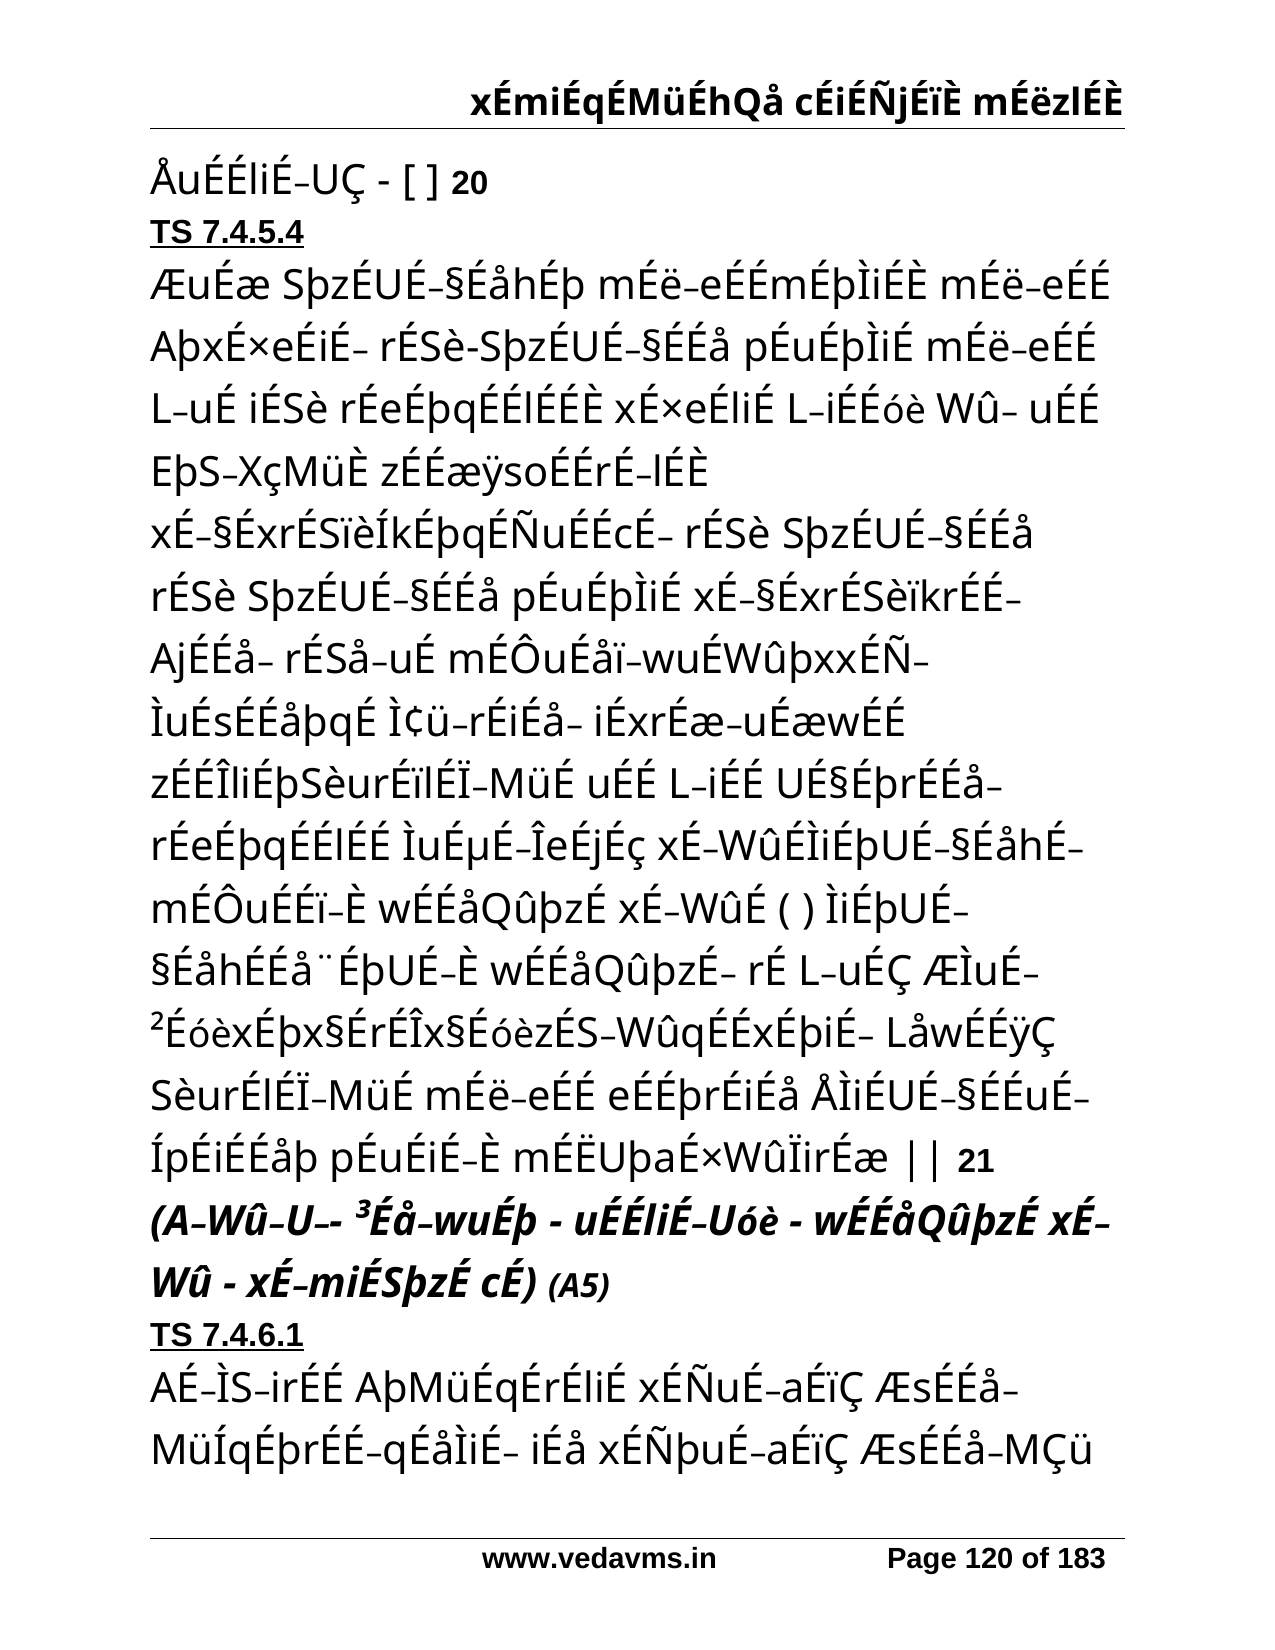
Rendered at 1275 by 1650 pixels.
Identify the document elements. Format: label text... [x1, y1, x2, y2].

text ÆuÉæ SþzÉUÉ–§ÉåhÉþ mÉë–eÉÉmÉþÌiÉÈ mÉë–eÉÉ AþxÉ×eÉiÉ– rÉSè-SþzÉUÉ–§ÉÉå pÉuÉþÌiÉ mÉë–eÉÉ [150, 254, 1125, 374]
text L–uÉ iÉSè rÉeÉþqÉÉlÉÉÈ xÉ×eÉliÉ L–iÉÉóè Wû– uÉÉ EþS–XçMüÈ zÉÉæÿsoÉÉrÉ–lÉÈ [150, 379, 1125, 498]
text TS 7.4.5.4 [150, 212, 1125, 251]
text (A–Wû–U–- ³Éå–wuÉþ - uÉÉliÉ–Uóè - wÉÉåQûþzÉ xÉ–Wû - xÉ–miÉSþzÉ cÉ) (A5) [150, 1191, 1125, 1310]
text TS 7.4.6.1 [150, 1315, 1125, 1354]
text xÉ–§ÉxrÉSïèÍkÉþqÉÑuÉÉcÉ– rÉSè SþzÉUÉ–§ÉÉå rÉSè SþzÉUÉ–§ÉÉå pÉuÉþÌiÉ xÉ–§ÉxrÉSèïkrÉÉ– AjÉÉå– rÉSå–uÉ mÉÔuÉåï–wuÉWûþxxÉÑ– ÌuÉsÉÉåþqÉ Ì¢ü–rÉiÉå– iÉxrÉæ–uÉæwÉÉ zÉÉÎliÉþSèurÉïlÉÏ–MüÉ uÉÉ L–iÉÉ UÉ§ÉþrÉÉå– rÉeÉþqÉÉlÉÉ ÌuÉµÉ–ÎeÉjÉç xÉ–WûÉÌiÉþUÉ–§ÉåhÉ– mÉÔuÉÉï–È wÉÉåQûþzÉ xÉ–WûÉ ( ) ÌiÉþUÉ–§ÉåhÉÉå¨ÉþUÉ–È wÉÉåQûþzÉ– rÉ L–uÉÇ ÆÌuÉ–²ÉóèxÉþx§ÉrÉÎx§ÉóèzÉS–WûqÉÉxÉþiÉ– LåwÉÉÿÇ SèurÉlÉÏ–MüÉ mÉë–eÉÉ eÉÉþrÉiÉå ÅÌiÉUÉ–§ÉÉuÉ–ÍpÉiÉÉåþ pÉuÉiÉ–È mÉËUþaÉ×WûÏirÉæ || 21 [150, 504, 1125, 1185]
text ÅuÉÉliÉ–UÇ - [ ] 20 [150, 150, 1125, 207]
